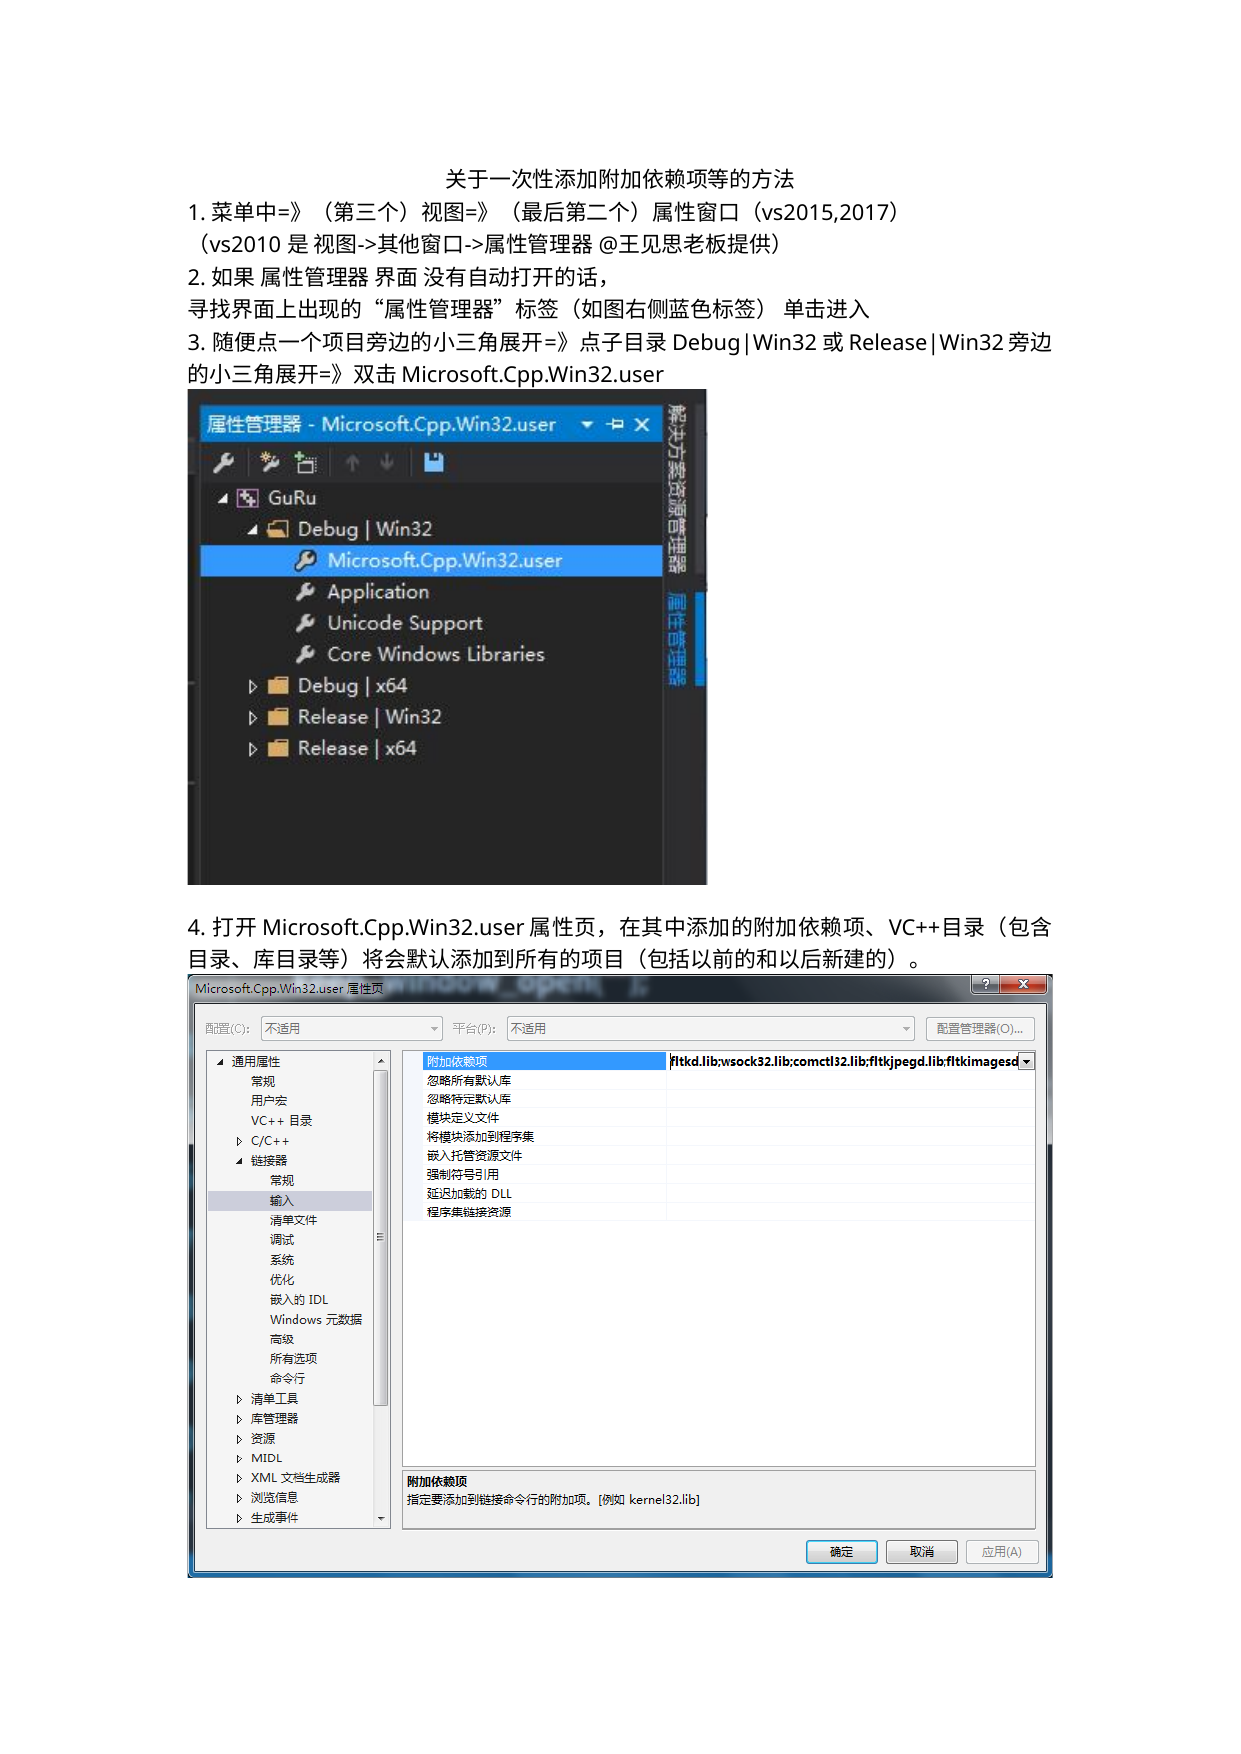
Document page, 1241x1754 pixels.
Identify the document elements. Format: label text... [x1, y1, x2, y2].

text 1. 菜单中=》（第三个）视图=》（最后第二个）属性窗口（vs2015,2017） [187, 194, 1053, 227]
picture [187, 389, 708, 885]
text （vs2010 是 视图->其他窗口->属性管理器 @王见思老板提供） [187, 227, 1053, 259]
text 2. 如果 属性管理器 界面 没有自动打开的话， [187, 259, 1053, 292]
picture [187, 974, 1053, 1578]
text 4. 打开Microsoft.Cpp.Win32.user属性页，在其中添加的附加依赖项、VC++目录（包含目录、库目录等）将会默认添加到所有的项目（包括以前的和以后新建的）。 [187, 909, 1053, 974]
text 3. 随便点一个项目旁边的小三角展开=》点子目录Debug|Win32或Release|Win32旁边的小三角展开=》双击Microsoft.Cpp.Win32.user [187, 324, 1053, 389]
text 关于一次性添加附加依赖项等的方法 [187, 162, 1053, 194]
text 寻找界面上出现的“属性管理器”标签（如图右侧蓝色标签） 单击进入 [187, 292, 1053, 324]
